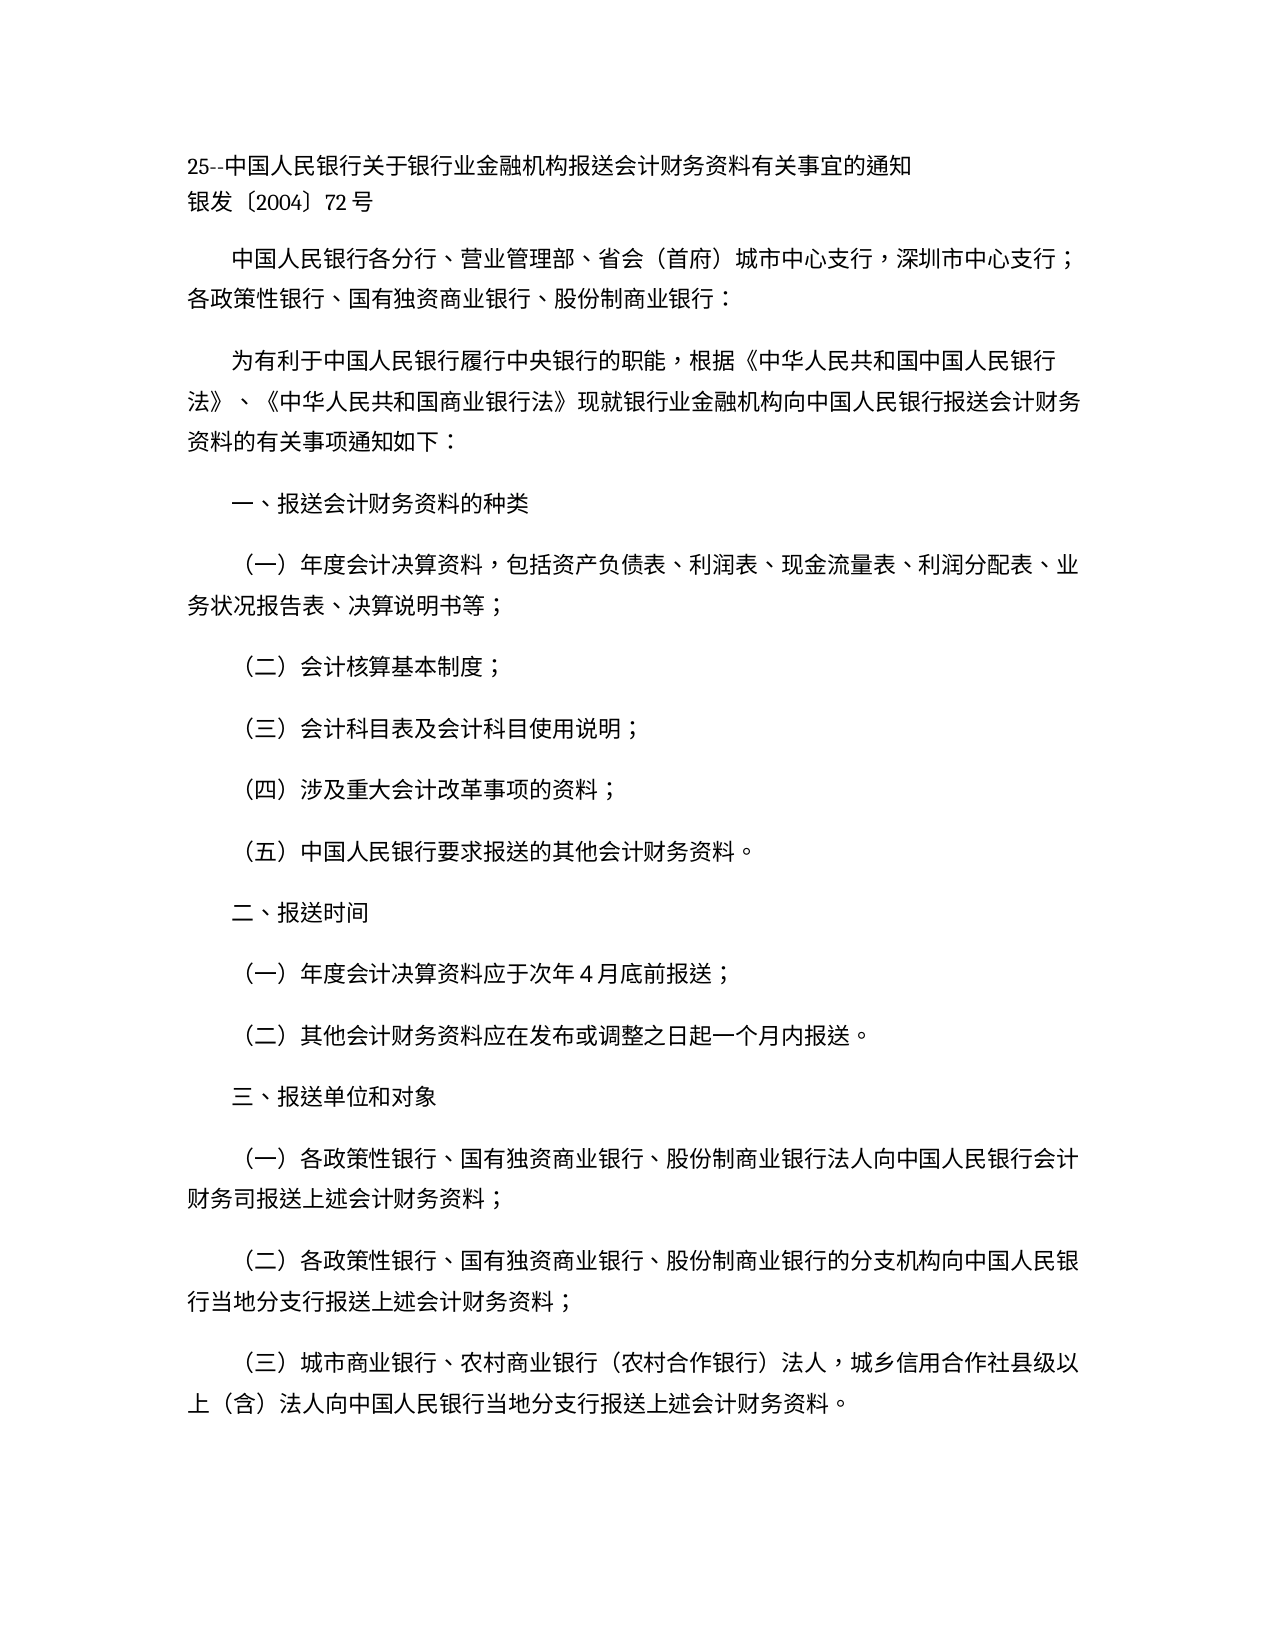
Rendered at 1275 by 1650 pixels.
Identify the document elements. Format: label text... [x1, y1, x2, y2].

text （三）会计科目表及会计科目使用说明； [187, 712, 1087, 744]
text （二）会计核算基本制度； [187, 651, 1087, 682]
text （五）中国人民银行要求报送的其他会计财务资料。 [187, 835, 1087, 867]
text 中国人民银行各分行、营业管理部、省会（首府）城市中心支行，深圳市中心支行；各政策性银行、国有独资商业银行、股份制商业银行： [187, 243, 1087, 314]
text 一、报送会计财务资料的种类 [187, 487, 1087, 519]
text （二）各政策性银行、国有独资商业银行、股份制商业银行的分支机构向中国人民银行当地分支行报送上述会计财务资料； [187, 1245, 1087, 1317]
text （一）年度会计决算资料应于次年4月底前报送； [187, 958, 1087, 989]
text 二、报送时间 [187, 897, 1087, 928]
text 为有利于中国人民银行履行中央银行的职能，根据《中华人民共和国中国人民银行法》、《中华人民共和国商业银行法》现就银行业金融机构向中国人民银行报送会计财务资料的有关事项通知如下： [187, 345, 1087, 457]
text （一）各政策性银行、国有独资商业银行、股份制商业银行法人向中国人民银行会计财务司报送上述会计财务资料； [187, 1143, 1087, 1214]
text （一）年度会计决算资料，包括资产负债表、利润表、现金流量表、利润分配表、业务状况报告表、决算说明书等； [187, 549, 1087, 621]
text （二）其他会计财务资料应在发布或调整之日起一个月内报送。 [187, 1020, 1087, 1051]
text 三、报送单位和对象 [187, 1081, 1087, 1112]
text （四）涉及重大会计改革事项的资料； [187, 774, 1087, 805]
text （三）城市商业银行、农村商业银行（农村合作银行）法人，城乡信用合作社县级以上（含）法人向中国人民银行当地分支行报送上述会计财务资料。 [187, 1347, 1087, 1419]
